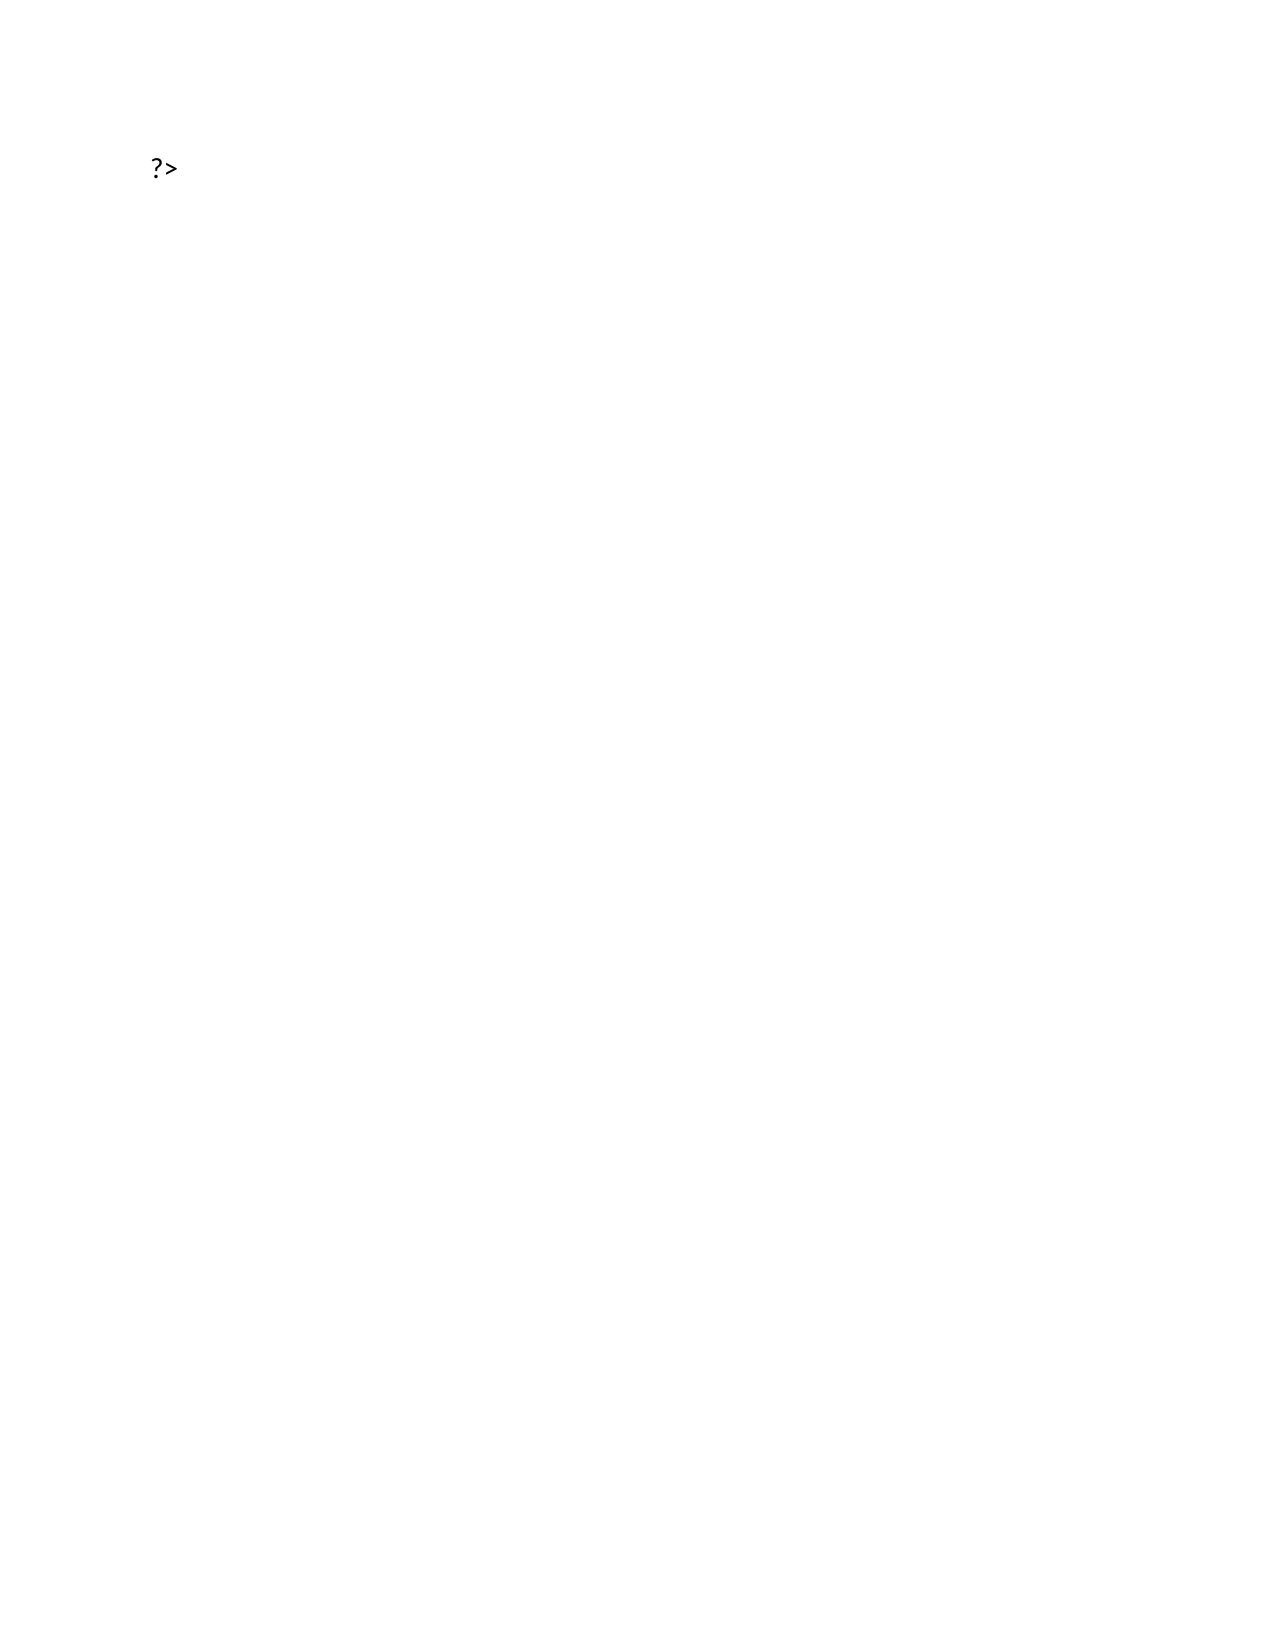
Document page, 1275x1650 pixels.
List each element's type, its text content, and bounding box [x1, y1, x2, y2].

text ?> [150, 150, 1125, 186]
